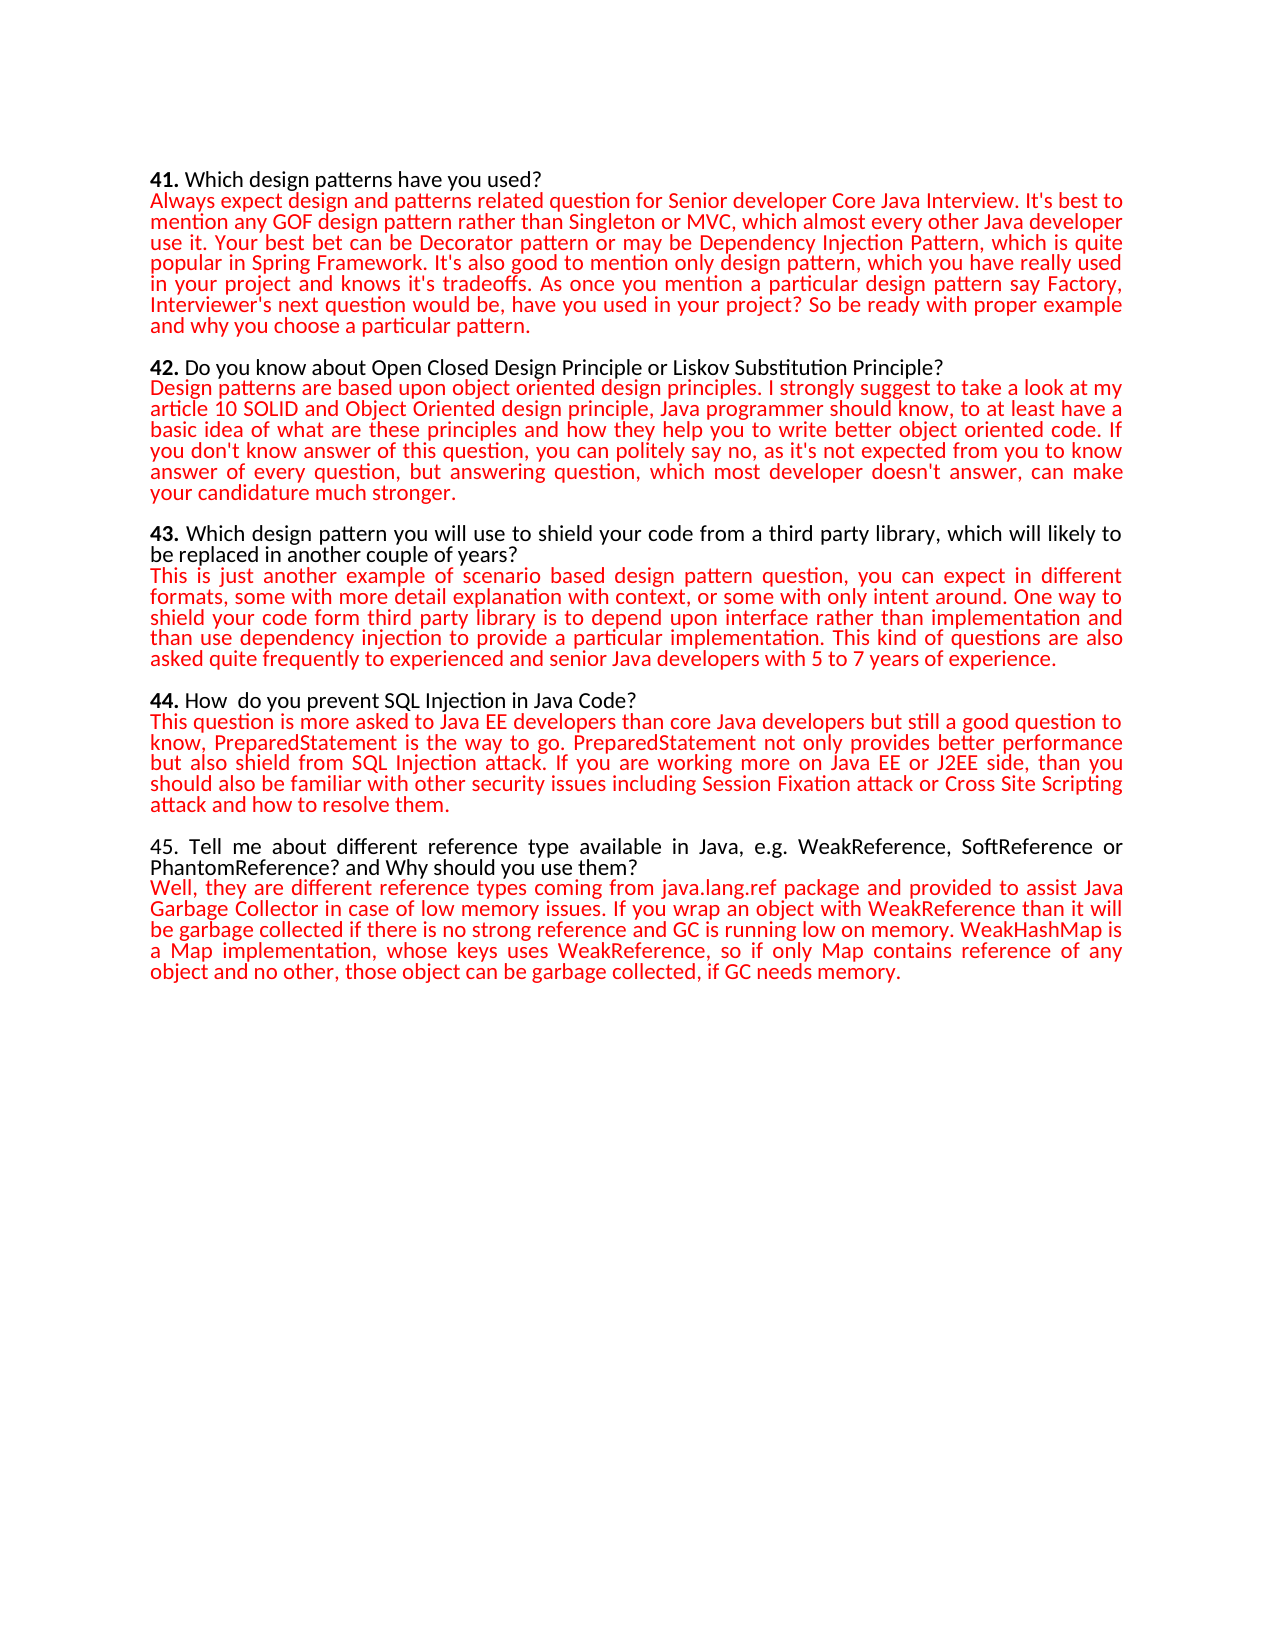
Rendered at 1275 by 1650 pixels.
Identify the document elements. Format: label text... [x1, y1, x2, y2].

text This question is more asked to Java EE developers than core Java developers but still a good question to know, PreparedStatement is the way to go. PreparedStatement not only provides better performance but also shield from SQL Injection attack. If you are working more on Java EE or J2EE side, than you should also be familiar with other security issues including Session Fixation attack or Cross Site Scripting attack and how to resolve them. [150, 712, 1125, 817]
text Always expect design and patterns related question for Senior developer Core Java Interview. It's best to mention any GOF design pattern rather than Singleton or MVC, which almost every other Java developer use it. Your best bet can be Decorator pattern or may be Dependency Injection Pattern, which is quite popular in Spring Framework. It's also good to mention only design pattern, which you have really used in your project and knows it's tradeoffs. As once you mention a particular design pattern say Factory, Interviewer's next question would be, have you used in your project? So be ready with proper example and why you choose a particular pattern. [150, 192, 1125, 337]
text 45. Tell me about different reference type available in Java, e.g. WeakReference, SoftReference or PhantomReference? and Why should you use them? [150, 837, 1125, 879]
text Well, they are different reference types coming from java.lang.ref package and provided to assist Java Garbage Collector in case of low memory issues. If you wrap an object with WeakReference than it will be garbage collected if there is no strong reference and GC is running low on memory. WeakHashMap is a Map implementation, whose keys uses WeakReference, so if only Map contains reference of any object and no other, those object can be garbage collected, if GC needs memory. [150, 879, 1125, 983]
text 41. Which design patterns have you used? [150, 171, 1125, 192]
text 44. How do you prevent SQL Injection in Java Code? [150, 692, 1125, 712]
text 43. Which design pattern you will use to shield your code from a third party library, which will likely to be replaced in another couple of years? [150, 525, 1125, 567]
text 42. Do you know about Open Closed Design Principle or Liskov Substitution Principle? [150, 358, 1125, 379]
text Design patterns are based upon object oriented design principles. I strongly suggest to take a look at my article 10 SOLID and Object Oriented design principle, Java programmer should know, to at least have a basic idea of what are these principles and how they help you to write better object oriented code. If you don't know answer of this question, you can politely say no, as it's not expected from you to know answer of every question, but answering question, which most developer doesn't answer, can make your candidature much stronger. [150, 379, 1125, 504]
text This is just another example of scenario based design pattern question, you can expect in different formats, some with more detail explanation with context, or some with only intent around. One way to shield your code form third party library is to depend upon interface rather than implementation and than use dependency injection to provide a particular implementation. This kind of questions are also asked quite frequently to experienced and senior Java developers with 5 to 7 years of experience. [150, 567, 1125, 671]
